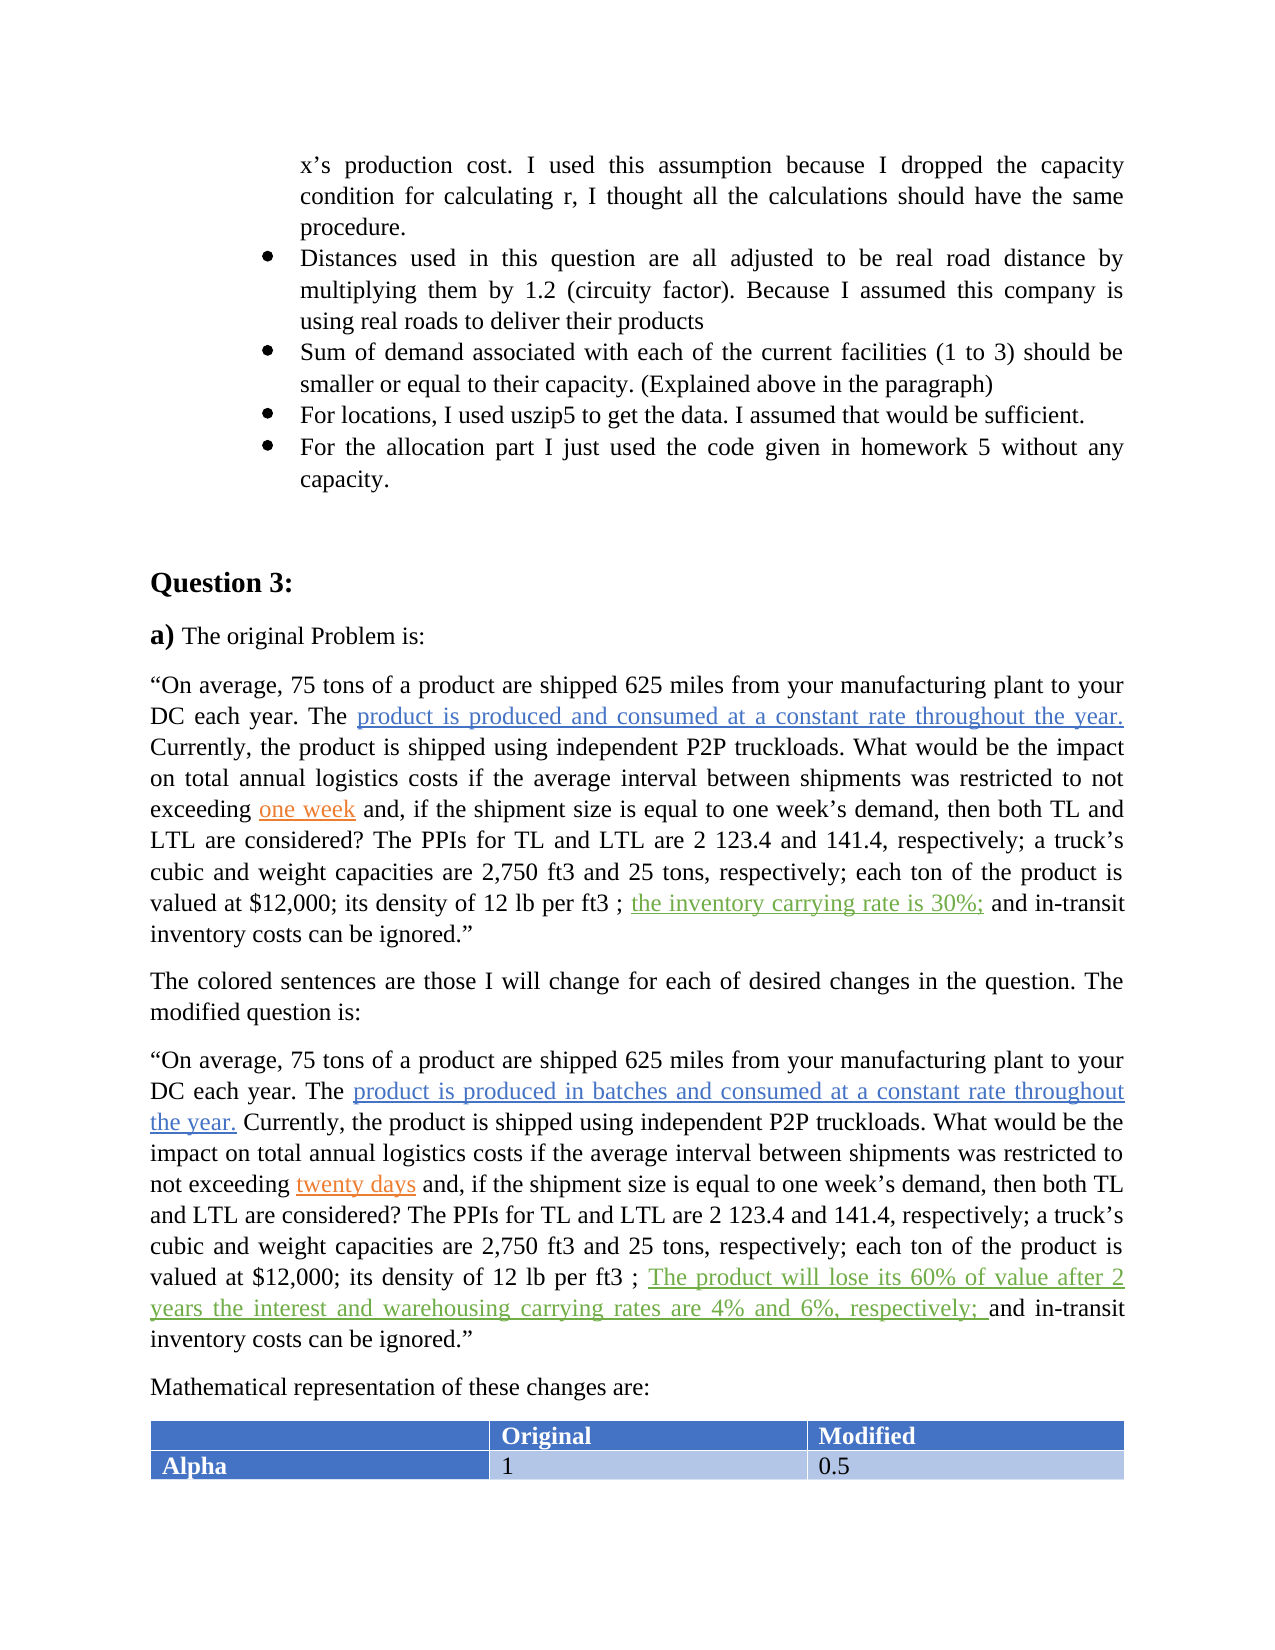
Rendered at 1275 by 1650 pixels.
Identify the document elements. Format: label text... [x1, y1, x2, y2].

table_header [151, 1421, 489, 1450]
table_cell 1 [490, 1451, 807, 1479]
table_header Original [490, 1421, 807, 1450]
text Mathematical representation of these changes are: [150, 1372, 1125, 1401]
list For the allocation part I just used the code given in homework 5 without any capacity. [262, 432, 1125, 493]
table_header Modified [808, 1421, 1124, 1450]
list Distances used in this question are all adjusted to be real road distance by multiplying them by 1.2 (circuity factor). Because I assumed this company is using real roads to deliver their products [262, 243, 1125, 335]
text Question 3: [150, 565, 1125, 598]
list Sum of demand associated with each of the current facilities (1 to 3) should be smaller or equal to their capacity. (Explained above in the paragraph) [262, 337, 1125, 398]
table_cell 0.5 [808, 1451, 1124, 1479]
table_cell Alpha [151, 1451, 489, 1479]
list For locations, I used uszip5 to get the data. I assumed that would be sufficient. [262, 400, 1125, 430]
text “On average, 75 tons of a product are shipped 625 miles from your manufacturing plant to your DC each year. The product is produced and consumed at a constant rate throughout the year. Currently, the product is shipped using independent P2P truckloads. What would be the impact on total annual logistics costs if the average interval between shipments was restricted to not exceeding one week and, if the shipment size is equal to one week’s demand, then both TL and LTL are considered? The PPIs for TL and LTL are 2 123.4 and 141.4, respectively; a truck’s cubic and weight capacities are 2,750 ft3 and 25 tons, respectively; each ton of the product is valued at $12,000; its density of 12 lb per ft3 ; the inventory carrying rate is 30%; and in-transit inventory costs can be ignored.” [150, 670, 1125, 947]
text The colored sentences are those I will change for each of desired changes in the question. The modified question is: [150, 966, 1125, 1026]
text “On average, 75 tons of a product are shipped 625 miles from your manufacturing plant to your DC each year. The product is produced in batches and consumed at a constant rate throughout the year. Currently, the product is shipped using independent P2P truckloads. What would be the impact on total annual logistics costs if the average interval between shipments was restricted to not exceeding twenty days and, if the shipment size is equal to one week’s demand, then both TL and LTL are considered? The PPIs for TL and LTL are 2 123.4 and 141.4, respectively; a truck’s cubic and weight capacities are 2,750 ft3 and 25 tons, respectively; each ton of the product is valued at $12,000; its density of 12 lb per ft3 ; The product will lose its 60% of value after 2 years the interest and warehousing carrying rates are 4% and 6%, respectively; and in-transit inventory costs can be ignored.” [150, 1045, 1125, 1353]
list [262, 150, 1125, 241]
text a) The original Problem is: [150, 617, 1125, 651]
